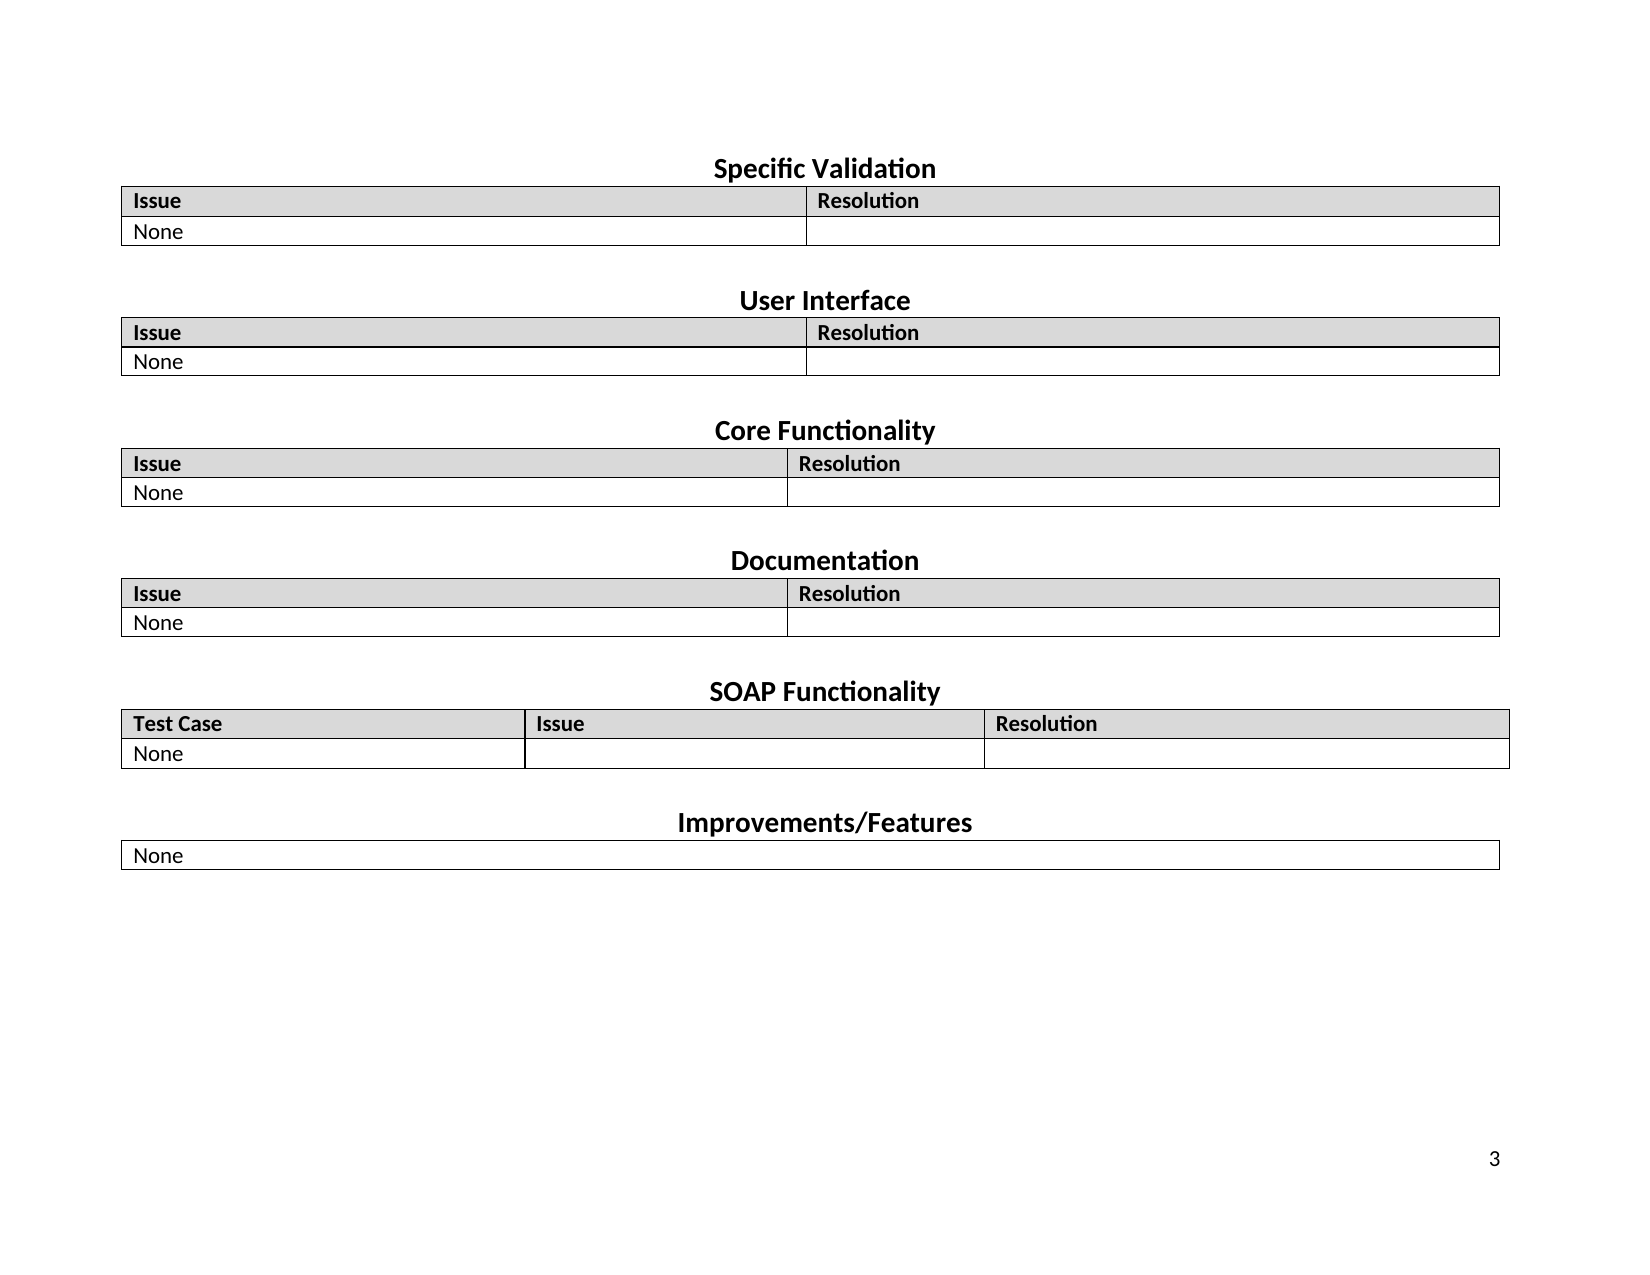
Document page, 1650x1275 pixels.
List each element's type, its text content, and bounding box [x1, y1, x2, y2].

table_header Resolution [807, 318, 1499, 346]
table_header Resolution [985, 710, 1509, 738]
table_header Resolution [788, 449, 1499, 477]
text User Interface [150, 282, 1500, 317]
table_header Resolution [788, 579, 1499, 607]
table_header Issue [526, 710, 984, 738]
text SOAP Functionality [150, 673, 1500, 708]
table_cell None [122, 348, 806, 375]
table_cell [807, 348, 1499, 375]
table_cell [807, 217, 1499, 245]
table_header Resolution [807, 187, 1499, 216]
text Specific Validation [150, 150, 1500, 186]
table_header None [122, 841, 1499, 869]
table_header Issue [122, 449, 787, 477]
table_header Issue [122, 318, 806, 346]
table_cell None [122, 217, 806, 245]
table_cell [985, 739, 1509, 767]
table_cell None [122, 608, 787, 636]
text Core Functionality [150, 412, 1500, 448]
table_cell None [122, 478, 787, 506]
text Documentation [150, 542, 1500, 578]
text Improvements/Features [150, 804, 1500, 840]
table_cell [788, 478, 1499, 506]
table_cell [526, 739, 984, 767]
table_cell None [122, 739, 524, 767]
table_header Issue [122, 579, 787, 607]
table_header Test Case [122, 710, 524, 738]
table_header Issue [122, 187, 806, 216]
table_cell [788, 608, 1499, 636]
